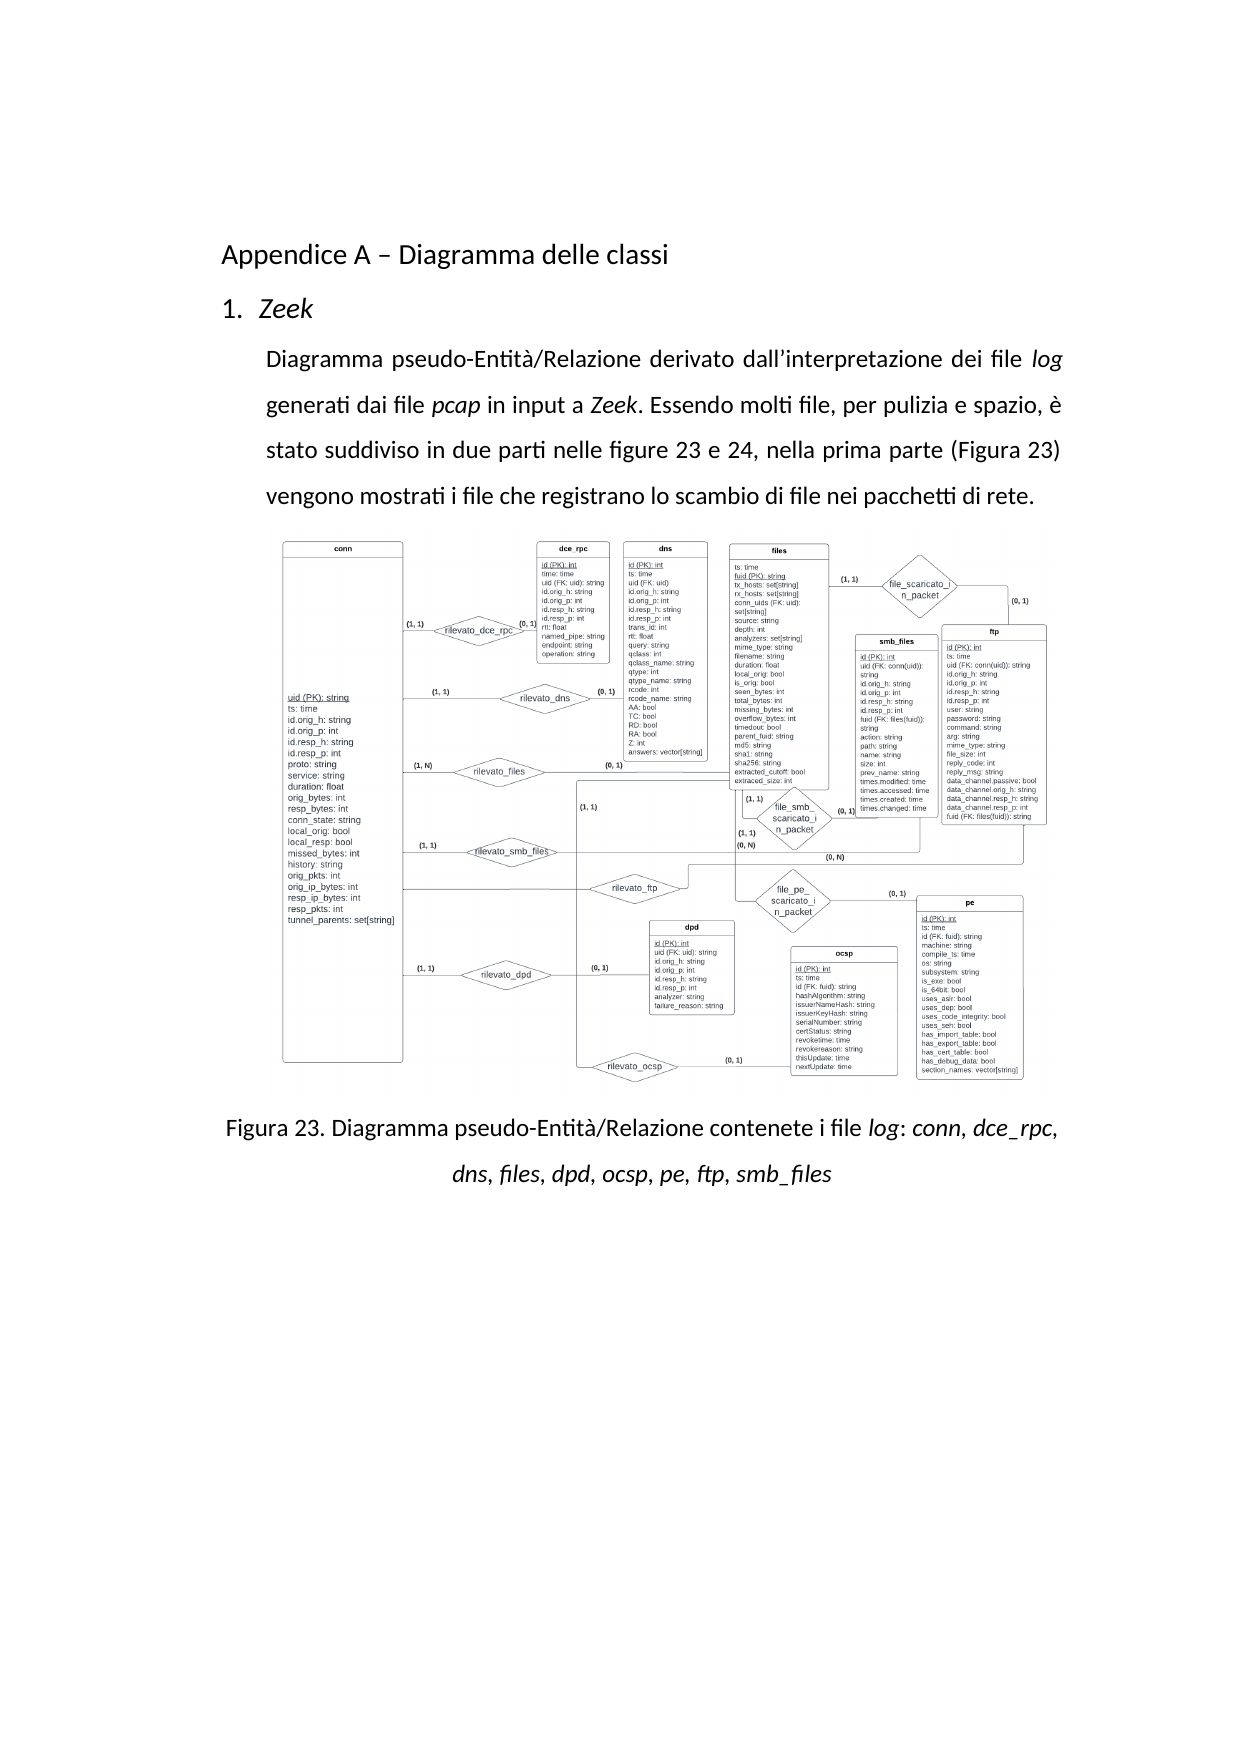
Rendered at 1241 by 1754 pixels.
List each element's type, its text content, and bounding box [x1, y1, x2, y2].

picture [266, 526, 1063, 1099]
list Zeek [221, 290, 1063, 325]
list Diagramma pseudo-Entità/Relazione derivato dall’interpretazione dei file log generati dai file pcap in input a Zeek. Essendo molti file, per pulizia e spazio, è stato suddiviso in due parti nelle figure 23 e 24, nella prima parte (Figura 23) vengono mostrati i file che registrano lo scambio di file nei pacchetti di rete. [266, 343, 1063, 511]
list Appendice A – Diagramma delle classi [221, 236, 1063, 272]
text Figura 23. Diagramma pseudo-Entità/Relazione contenete i file log: conn, dce_rpc, dns, files, dpd, ocsp, pe, ftp, smb_files [221, 1112, 1063, 1189]
